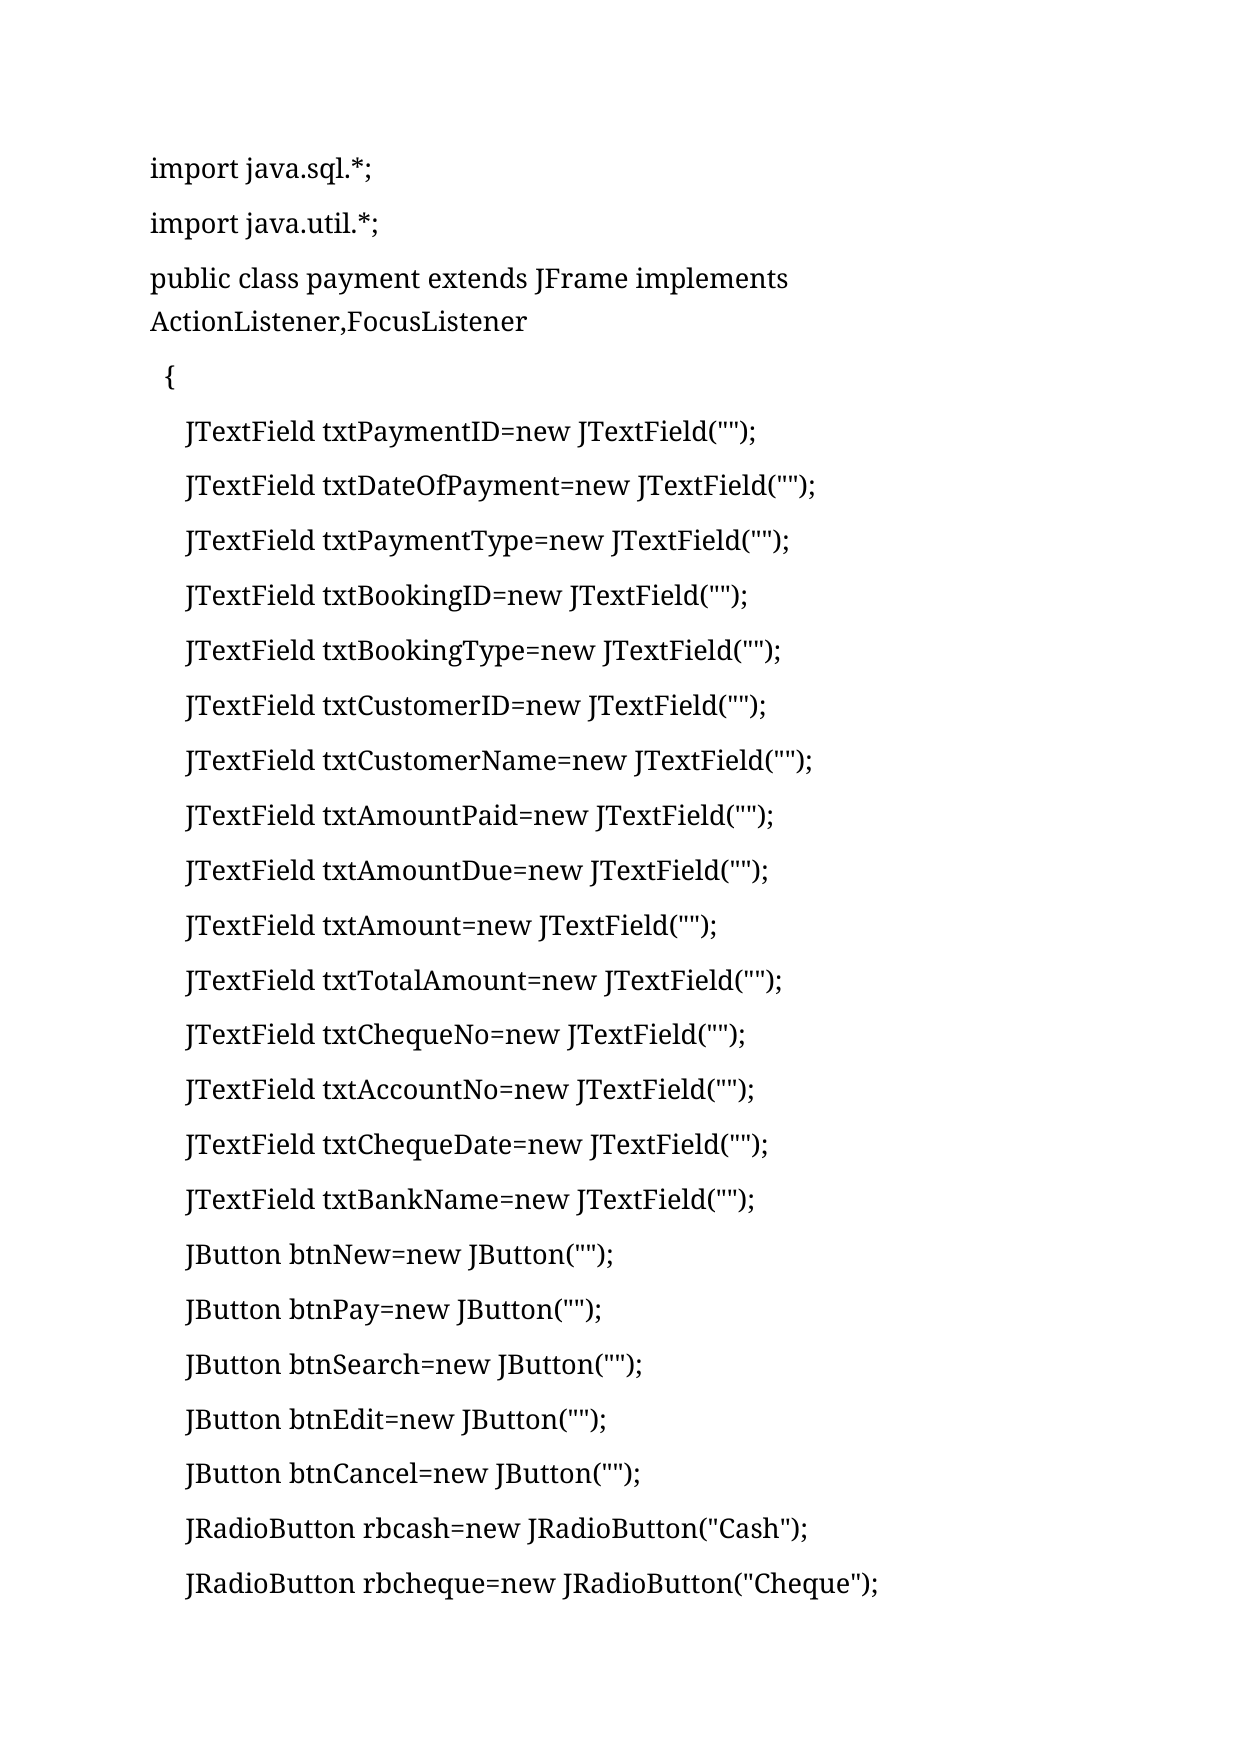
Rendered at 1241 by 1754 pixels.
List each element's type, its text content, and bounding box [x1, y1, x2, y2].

text import java.util.*; [150, 205, 1090, 242]
text JTextField txtPaymentType=new JTextField(""); [150, 522, 1090, 559]
text JTextField txtAmountDue=new JTextField(""); [150, 851, 1090, 888]
text { [150, 357, 1090, 394]
text JTextField txtDateOfPayment=new JTextField(""); [150, 467, 1090, 504]
text JTextField txtCustomerName=new JTextField(""); [150, 741, 1090, 778]
text JButton btnEdit=new JButton(""); [150, 1400, 1090, 1437]
text JTextField txtAmount=new JTextField(""); [150, 906, 1090, 943]
text JButton btnNew=new JButton(""); [150, 1235, 1090, 1272]
text JRadioButton rbcash=new JRadioButton("Cash"); [150, 1510, 1090, 1547]
text JButton btnCancel=new JButton(""); [150, 1455, 1090, 1492]
text JTextField txtChequeNo=new JTextField(""); [150, 1016, 1090, 1053]
text JTextField txtBookingType=new JTextField(""); [150, 632, 1090, 668]
text JButton btnSearch=new JButton(""); [150, 1345, 1090, 1382]
text JTextField txtChequeDate=new JTextField(""); [150, 1126, 1090, 1162]
text JTextField txtAccountNo=new JTextField(""); [150, 1071, 1090, 1108]
text JTextField txtBankName=new JTextField(""); [150, 1181, 1090, 1217]
text JRadioButton rbcheque=new JRadioButton("Cheque"); [150, 1565, 1090, 1602]
text JTextField txtBookingID=new JTextField(""); [150, 577, 1090, 613]
text JButton btnPay=new JButton(""); [150, 1290, 1090, 1327]
text JTextField txtTotalAmount=new JTextField(""); [150, 961, 1090, 998]
text import java.sql.*; [150, 150, 1090, 187]
text JTextField txtAmountPaid=new JTextField(""); [150, 796, 1090, 833]
text JTextField txtPaymentID=new JTextField(""); [150, 412, 1090, 449]
text public class payment extends JFrame implements ActionListener,FocusListener [150, 260, 1090, 339]
text JTextField txtCustomerID=new JTextField(""); [150, 686, 1090, 723]
